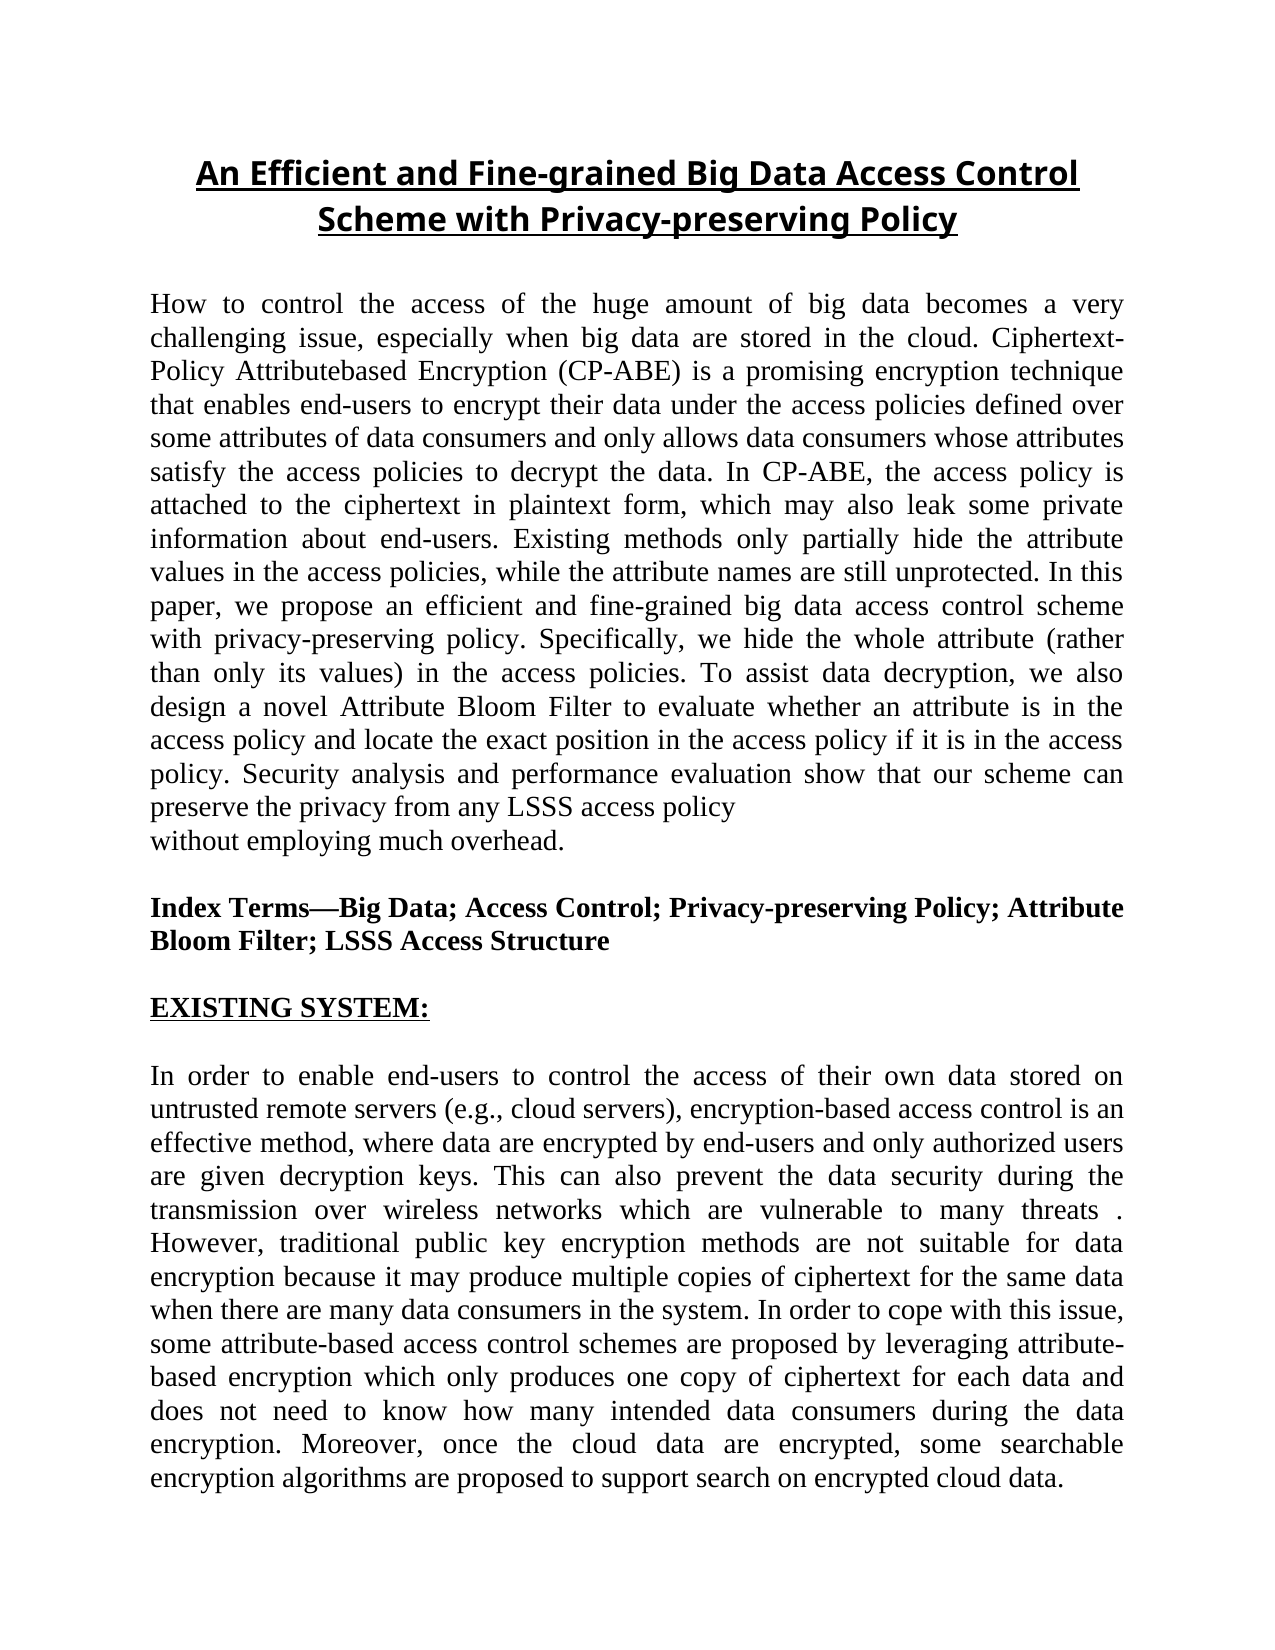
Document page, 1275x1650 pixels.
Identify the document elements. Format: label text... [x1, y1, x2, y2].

text How to control the access of the huge amount of big data becomes a very challenging issue, especially when big data are stored in the cloud. Ciphertext-Policy Attributebased Encryption (CP-ABE) is a promising encryption technique that enables end-users to encrypt their data under the access policies defined over some attributes of data consumers and only allows data consumers whose attributes satisfy the access policies to decrypt the data. In CP-ABE, the access policy is attached to the ciphertext in plaintext form, which may also leak some private information about end-users. Existing methods only partially hide the attribute values in the access policies, while the attribute names are still unprotected. In this paper, we propose an efficient and fine-grained big data access control scheme with privacy-preserving policy. Specifically, we hide the whole attribute (rather than only its values) in the access policies. To assist data decryption, we also design a novel Attribute Bloom Filter to evaluate whether an attribute is in the access policy and locate the exact position in the access policy if it is in the access policy. Security analysis and performance evaluation show that our scheme can preserve the privacy from any LSSS access policy [150, 286, 1125, 823]
text Index Terms—Big Data; Access Control; Privacy-preserving Policy; Attribute Bloom Filter; LSSS Access Structure [150, 890, 1125, 957]
text An Efficient and Fine-grained Big Data Access Control Scheme with Privacy-preserving Policy [150, 150, 1125, 241]
text In order to enable end-users to control the access of their own data stored on untrusted remote servers (e.g., cloud servers), encryption-based access control is an effective method, where data are encrypted by end-users and only authorized users are given decryption keys. This can also prevent the data security during the transmission over wireless networks which are vulnerable to many threats . However, traditional public key encryption methods are not suitable for data encryption because it may produce multiple copies of ciphertext for the same data when there are many data consumers in the system. In order to cope with this issue, some attribute-based access control schemes are proposed by leveraging attribute-based encryption which only produces one copy of ciphertext for each data and does not need to know how many intended data consumers during the data encryption. Moreover, once the cloud data are encrypted, some searchable encryption algorithms are proposed to support search on encrypted cloud data. [150, 1058, 1125, 1494]
text without employing much overhead. [150, 823, 1125, 856]
text EXISTING SYSTEM: [150, 991, 1125, 1024]
